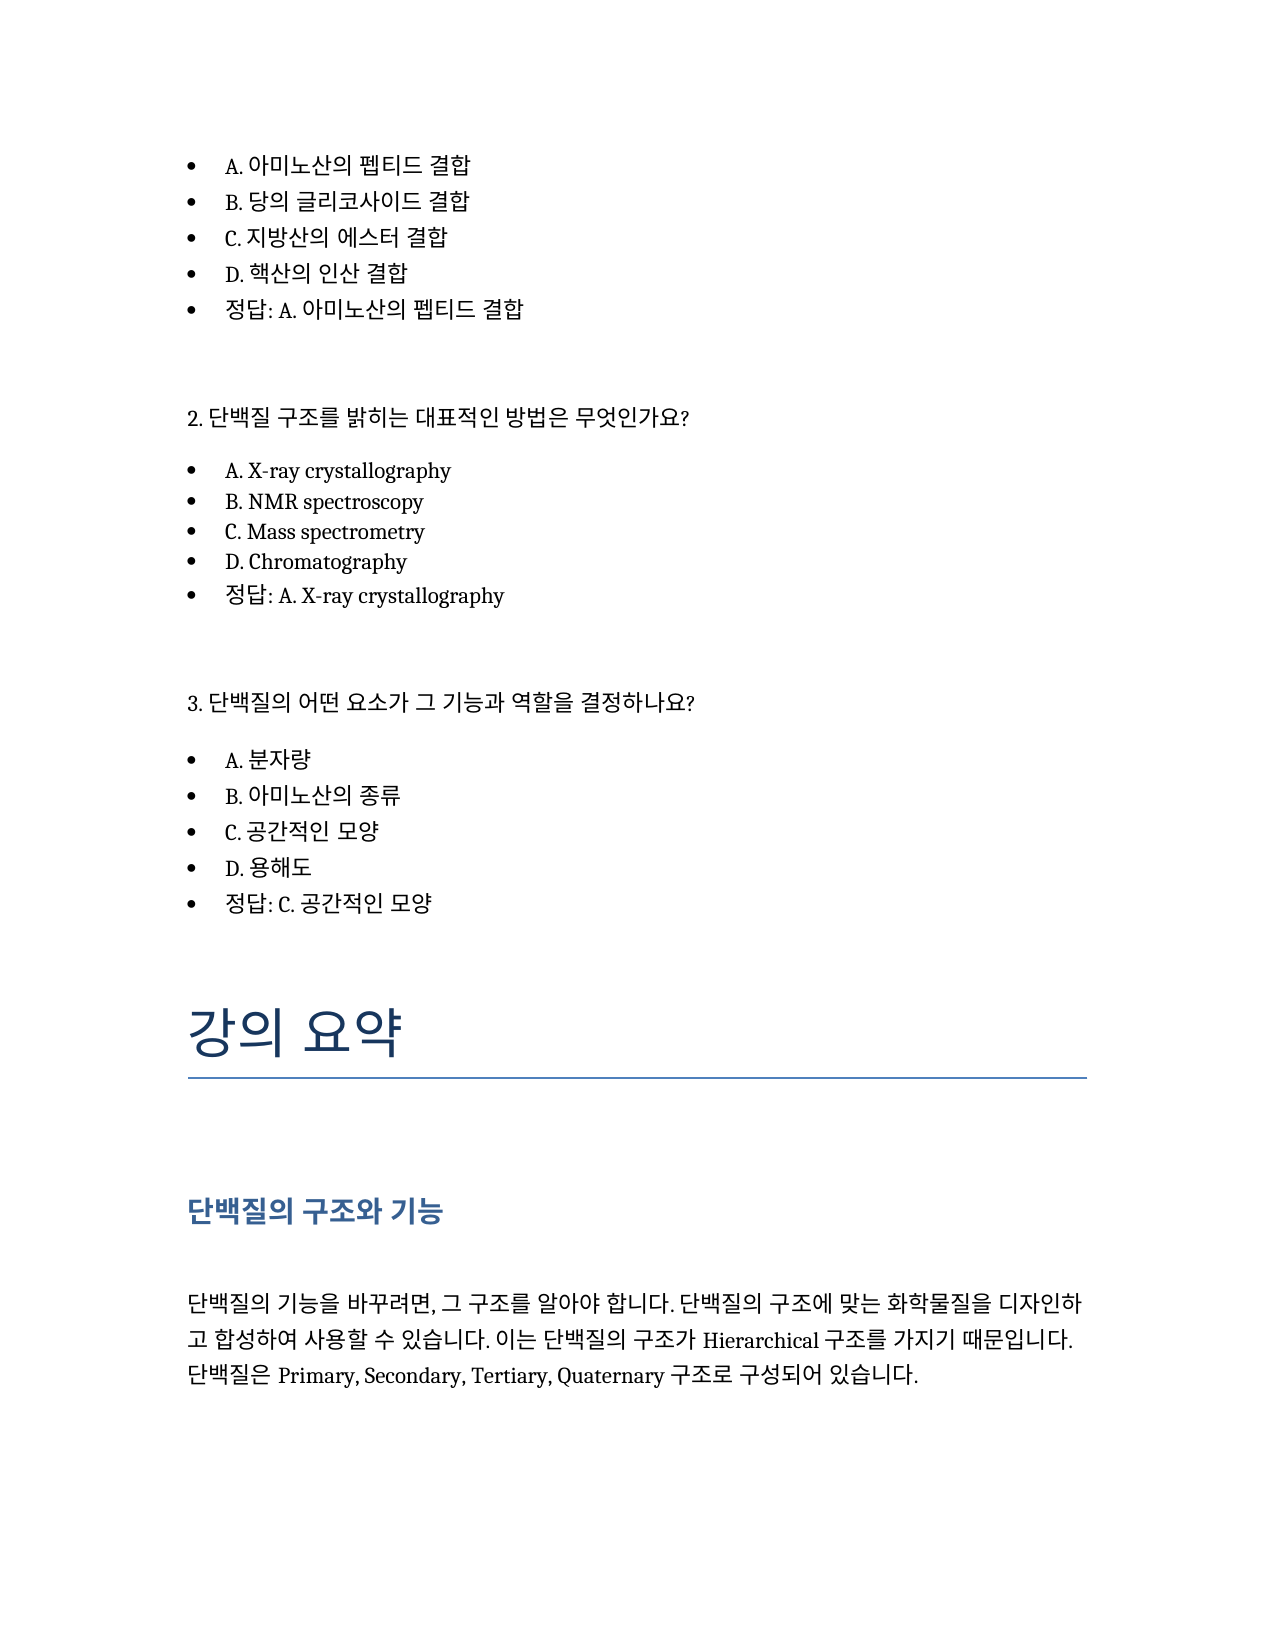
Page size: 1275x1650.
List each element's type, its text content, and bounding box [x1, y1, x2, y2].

list B. 아미노산의 종류 [187, 780, 1087, 811]
text 3. 단백질의 어떤 요소가 그 기능과 역할을 결정하나요? [187, 687, 1087, 718]
list D. Chromatography [187, 549, 1087, 575]
list A. X-ray crystallography [187, 458, 1087, 485]
list C. 지방산의 에스터 결합 [187, 222, 1087, 253]
list 정답: C. 공간적인 모양 [187, 887, 1087, 919]
list 정답: A. 아미노산의 펩티드 결합 [187, 294, 1087, 325]
list C. 공간적인 모양 [187, 816, 1087, 847]
list 정답: A. X-ray crystallography [187, 579, 1087, 610]
list A. 아미노산의 펩티드 결합 [187, 150, 1087, 181]
list D. 용해도 [187, 852, 1087, 883]
text 단백질의 기능을 바꾸려면, 그 구조를 알아야 합니다. 단백질의 구조에 맞는 화학물질을 디자인하고 합성하여 사용할 수 있습니다. 이는 단백질의 구조가 Hierarchical 구조를 가지기 때문입니다. 단백질은 Primary, Secondary, Tertiary, Quaternary 구조로 구성되어 있습니다. [187, 1288, 1087, 1391]
subtitle 단백질의 구조와 기능 [187, 1191, 1087, 1231]
list B. 당의 글리코사이드 결합 [187, 186, 1087, 217]
title 강의 요약 [187, 995, 1087, 1079]
text 2. 단백질 구조를 밝히는 대표적인 방법은 무엇인가요? [187, 402, 1087, 433]
list C. Mass spectrometry [187, 519, 1087, 545]
list B. NMR spectroscopy [187, 488, 1087, 515]
list D. 핵산의 인산 결합 [187, 258, 1087, 289]
list A. 분자량 [187, 744, 1087, 775]
